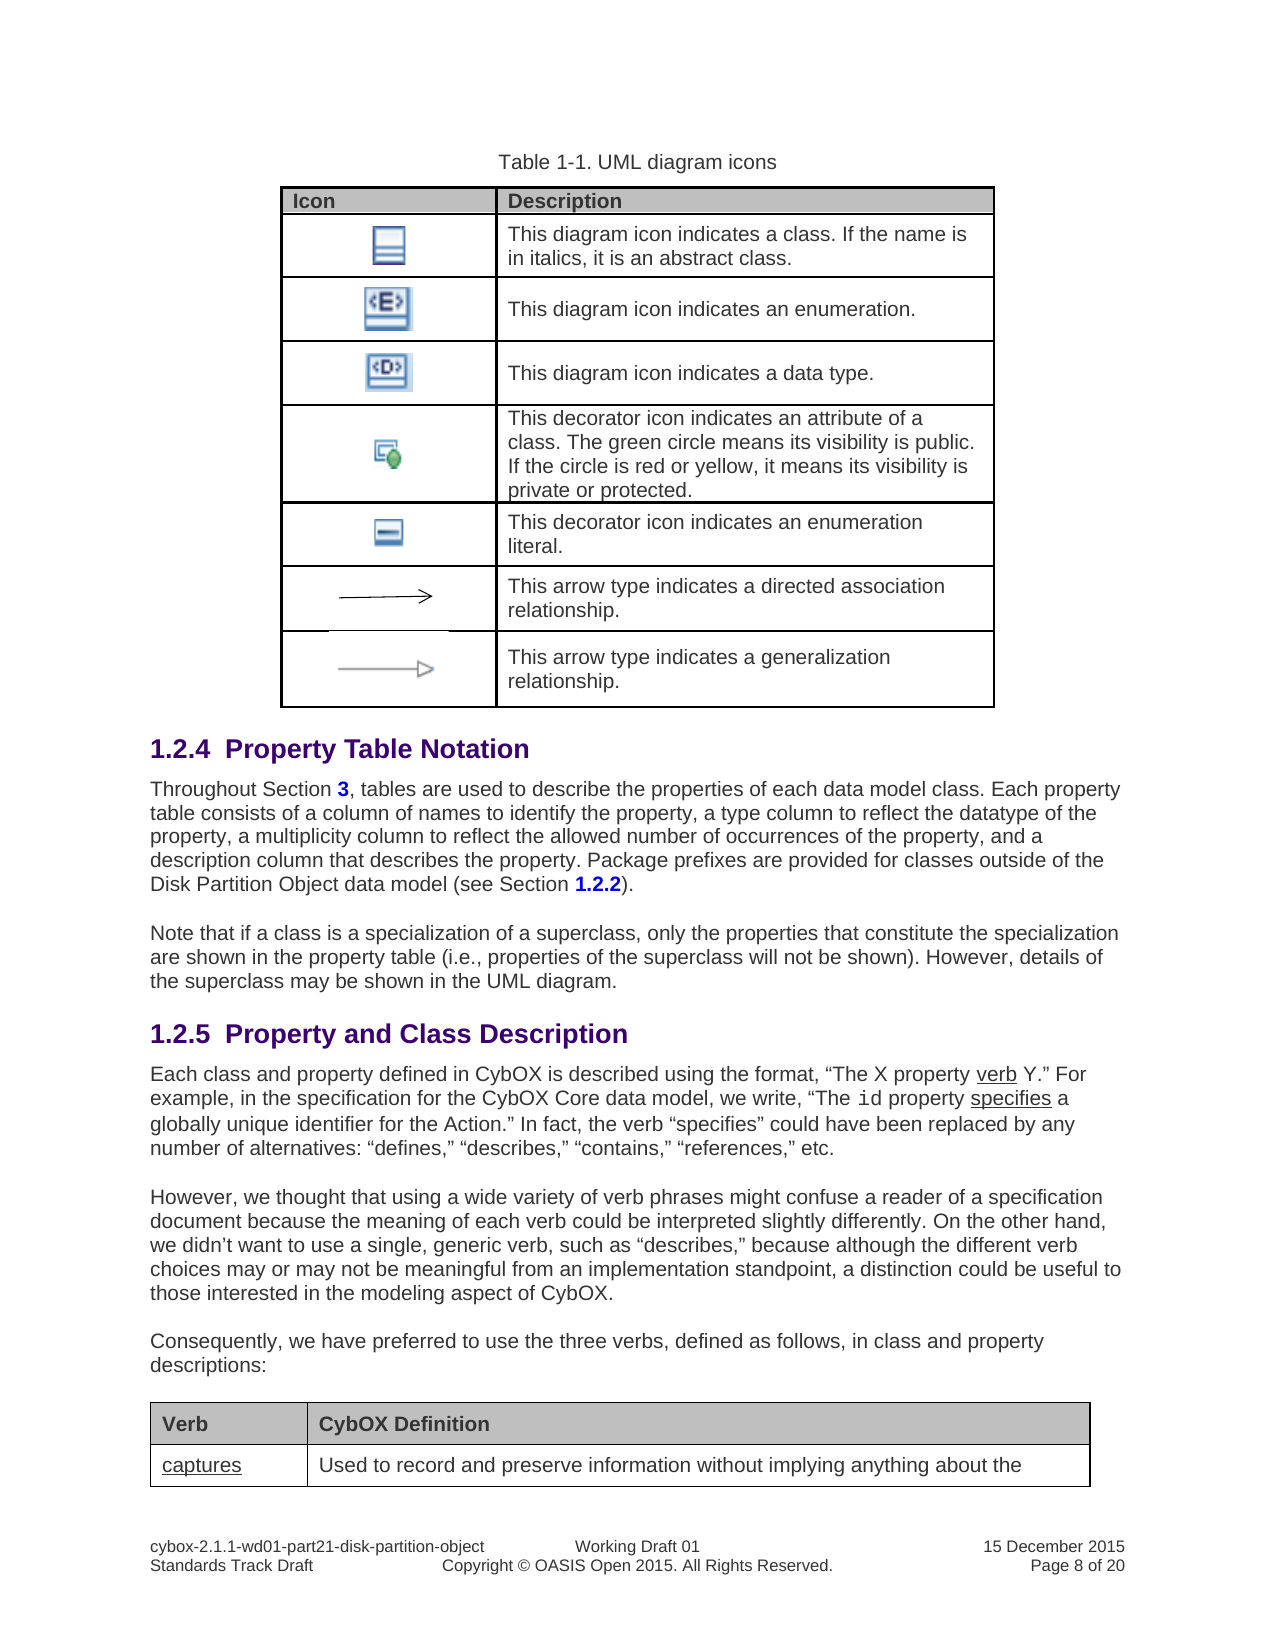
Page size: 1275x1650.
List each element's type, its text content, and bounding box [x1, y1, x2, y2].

table_cell [449, 632, 495, 706]
table_cell [283, 504, 495, 565]
table_header Verb [151, 1403, 307, 1444]
table_cell [283, 342, 495, 403]
picture [373, 438, 404, 469]
table_cell captures [151, 1445, 307, 1486]
picture [364, 353, 414, 392]
picture [364, 287, 414, 331]
table_header CybOX Definition [308, 1403, 1089, 1444]
table_cell [283, 567, 495, 629]
subtitle Property Table Notation [150, 733, 1125, 764]
text Note that if a class is a specialization of a superclass, only the properties that constitute the specialization are shown in the property table (i.e., properties of the superclass will not be shown). However, details of the superclass may be shown in the UML diagram. [150, 921, 1125, 993]
table_cell [283, 215, 495, 276]
text Consequently, we have preferred to use the three verbs, defined as follows, in class and property descriptions: [150, 1329, 1125, 1377]
picture [372, 226, 406, 265]
table_header Description [498, 189, 993, 212]
table_cell This arrow type indicates a directed association relationship. [498, 567, 993, 629]
text Throughout Section 3, tables are used to describe the properties of each data model class. Each property table consists of a column of names to identify the property, a type column to reflect the datatype of the property, a multiplicity column to reflect the allowed number of occurrences of the property, and a description column that describes the property. Package prefixes are provided for classes outside of the Disk Partition Object data model (see Section 1.2.2). [150, 776, 1125, 896]
text Each class and property defined in CybOX is described using the format, “The X property verb Y.” For example, in the specification for the CybOX Core data model, we write, “The id property specifies a globally unique identifier for the Action.” In fact, the verb “specifies” could have been replaced by any number of alternatives: “defines,” “describes,” “contains,” “references,” etc. [150, 1062, 1125, 1159]
table_cell This decorator icon indicates an enumeration literal. [498, 504, 993, 565]
text Table -. UML diagram icons [150, 150, 1125, 174]
table_header Icon [283, 189, 495, 212]
table_cell [283, 406, 495, 501]
subtitle Property and Class Description [150, 1018, 1125, 1049]
table_cell This diagram icon indicates a class. If the name is in italics, it is an abstract class. [498, 215, 993, 276]
table_cell [283, 278, 495, 340]
picture [329, 631, 449, 706]
table_cell This diagram icon indicates a data type. [498, 342, 993, 403]
table_cell This decorator icon indicates an attribute of a class. The green circle means its visibility is public. If the circle is red or yellow, it means its visibility is private or protected. [498, 406, 993, 501]
picture [374, 519, 404, 550]
table_cell [283, 632, 329, 706]
table_cell This diagram icon indicates an enumeration. [498, 278, 993, 340]
text However, we thought that using a wide variety of verb phrases might confuse a reader of a specification document because the meaning of each verb could be interpreted slightly differently. On the other hand, we didn’t want to use a single, generic verb, such as “describes,” because although the different verb choices may or may not be meaningful from an implementation standpoint, a distinction could be useful to those interested in the modeling aspect of CybOX. [150, 1184, 1125, 1304]
table_cell This arrow type indicates a generalization relationship. [498, 632, 993, 706]
